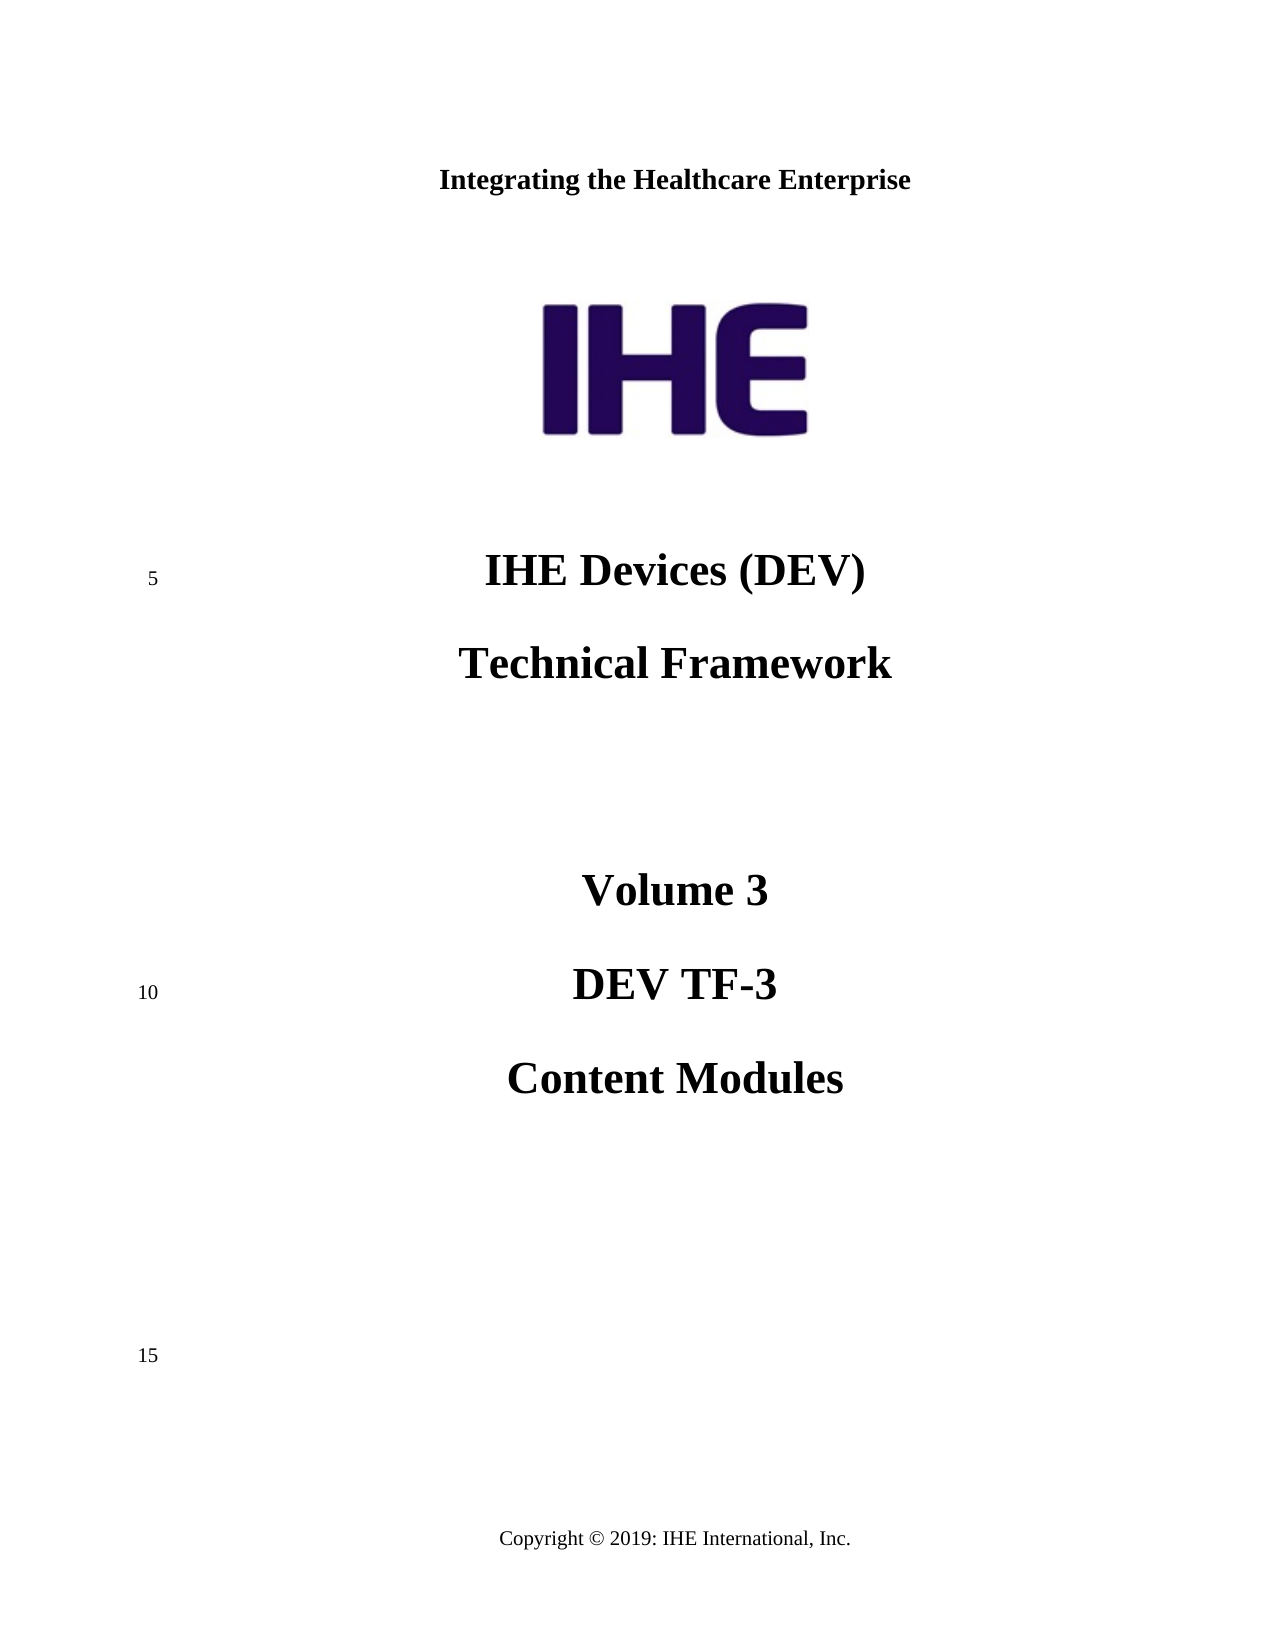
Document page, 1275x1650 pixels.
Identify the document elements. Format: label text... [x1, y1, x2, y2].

text Technical Framework [187, 636, 1162, 689]
text Integrating the Healthcare Enterprise [187, 162, 1162, 196]
text DEV TF-3 [187, 956, 1162, 1009]
text IHE Devices (DEV) [187, 542, 1162, 595]
text Content Modules [187, 1050, 1162, 1103]
picture [540, 300, 810, 439]
text Volume 3 [187, 863, 1162, 915]
